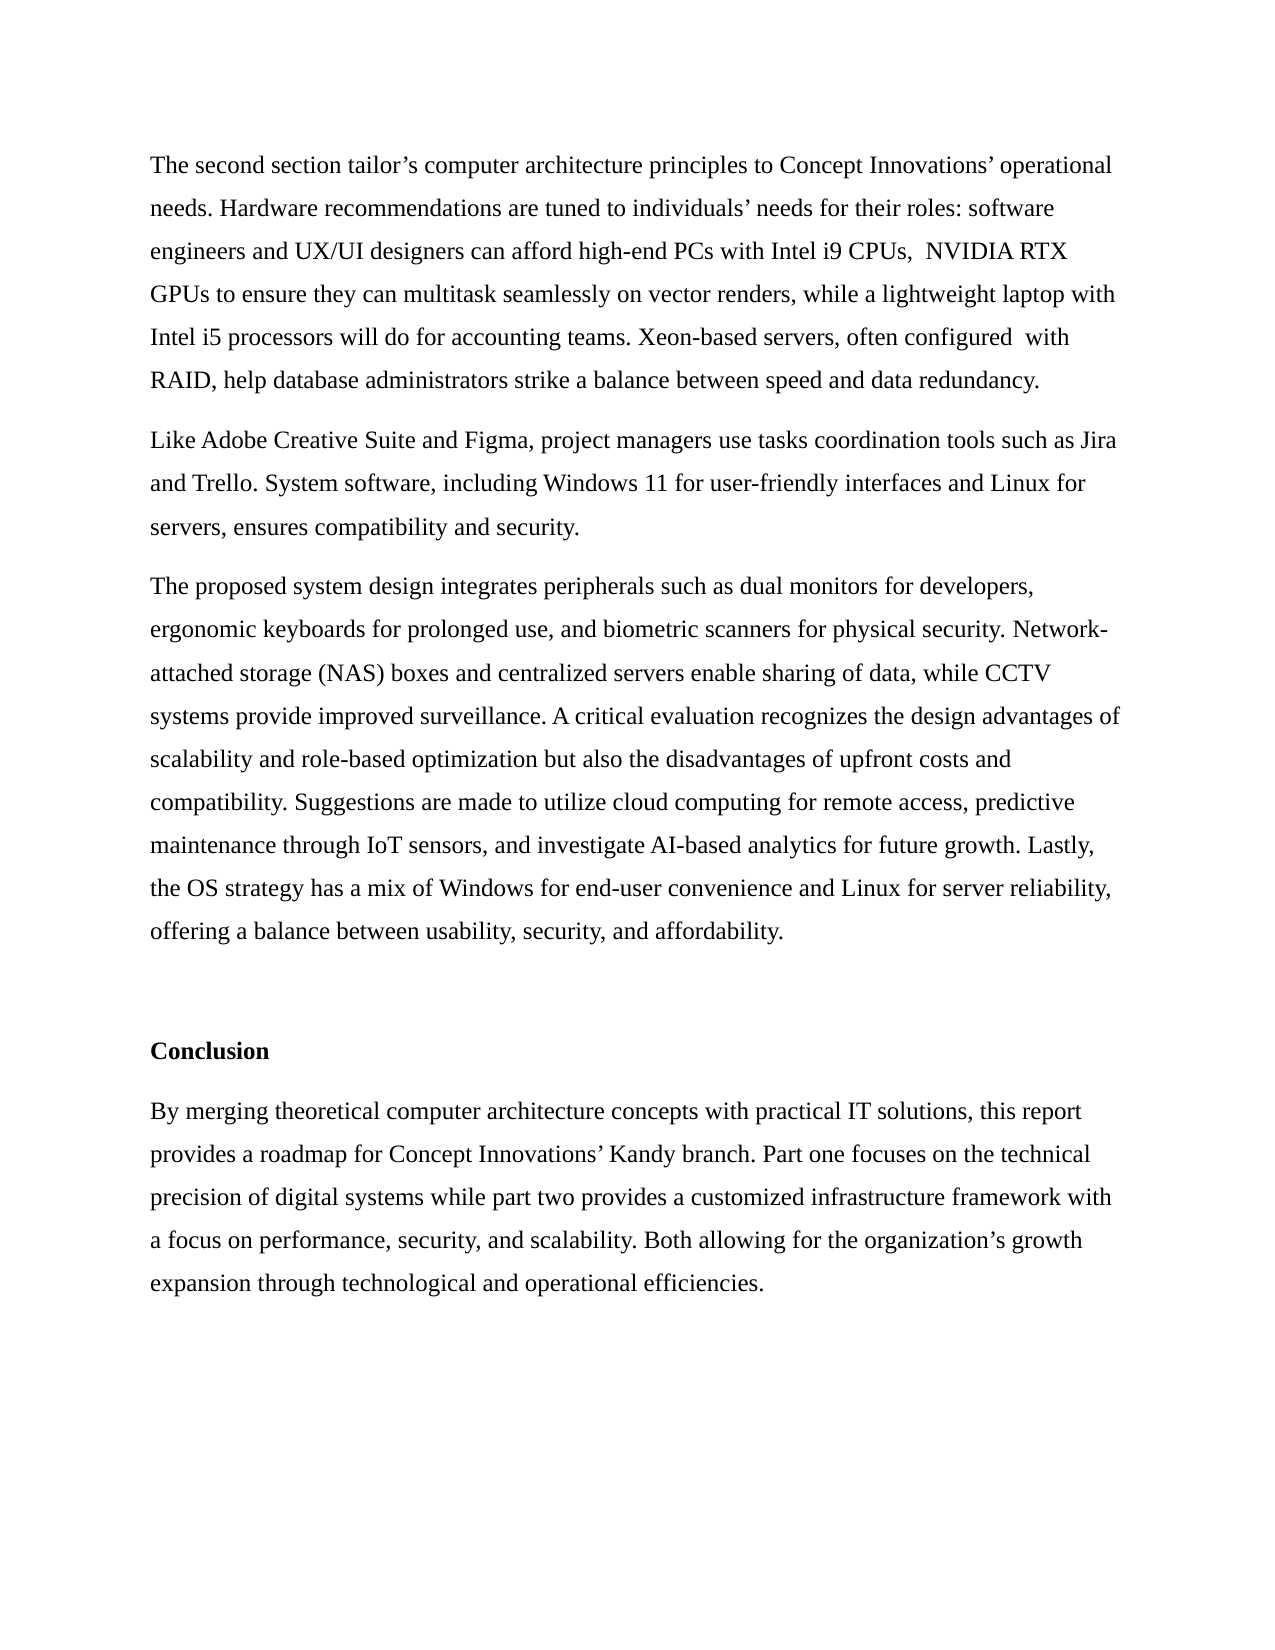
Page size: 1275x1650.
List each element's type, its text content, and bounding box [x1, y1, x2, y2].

text The proposed system design integrates peripherals such as dual monitors for developers, ergonomic keyboards for prolonged use, and biometric scanners for physical security. Network-attached storage (NAS) boxes and centralized servers enable sharing of data, while CCTV systems provide improved surveillance. A critical evaluation recognizes the design advantages of scalability and role-based optimization but also the disadvantages of upfront costs and compatibility. Suggestions are made to utilize cloud computing for remote access, predictive maintenance through IoT sensors, and investigate AI-based analytics for future growth. Lastly, the OS strategy has a mix of Windows for end-user convenience and Linux for server reliability, offering a balance between usability, security, and affordability. [150, 571, 1125, 945]
text By merging theoretical computer architecture concepts with practical IT solutions, this report provides a roadmap for Concept Innovations’ Kandy branch. Part one focuses on the technical precision of digital systems while part two provides a customized infrastructure framework with a focus on performance, security, and scalability. Both allowing for the organization’s growth expansion through technological and operational efficiencies. [150, 1096, 1125, 1297]
text Conclusion [150, 1036, 1125, 1065]
text Like Adobe Creative Suite and Figma, project managers use tasks coordination tools such as Jira and Trello. System software, including Windows 11 for user-friendly interfaces and Linux for servers, ensures compatibility and security. [150, 425, 1125, 540]
text The second section tailor’s computer architecture principles to Concept Innovations’ operational needs. Hardware recommendations are tuned to individuals’ needs for their roles: software engineers and UX/UI designers can afford high-end PCs with Intel i9 CPUs, NVIDIA RTX GPUs to ensure they can multitask seamlessly on vector renders, while a lightweight laptop with Intel i5 processors will do for accounting teams. Xeon-based servers, often configured with RAID, help database administrators strike a balance between speed and data redundancy. [150, 150, 1125, 394]
